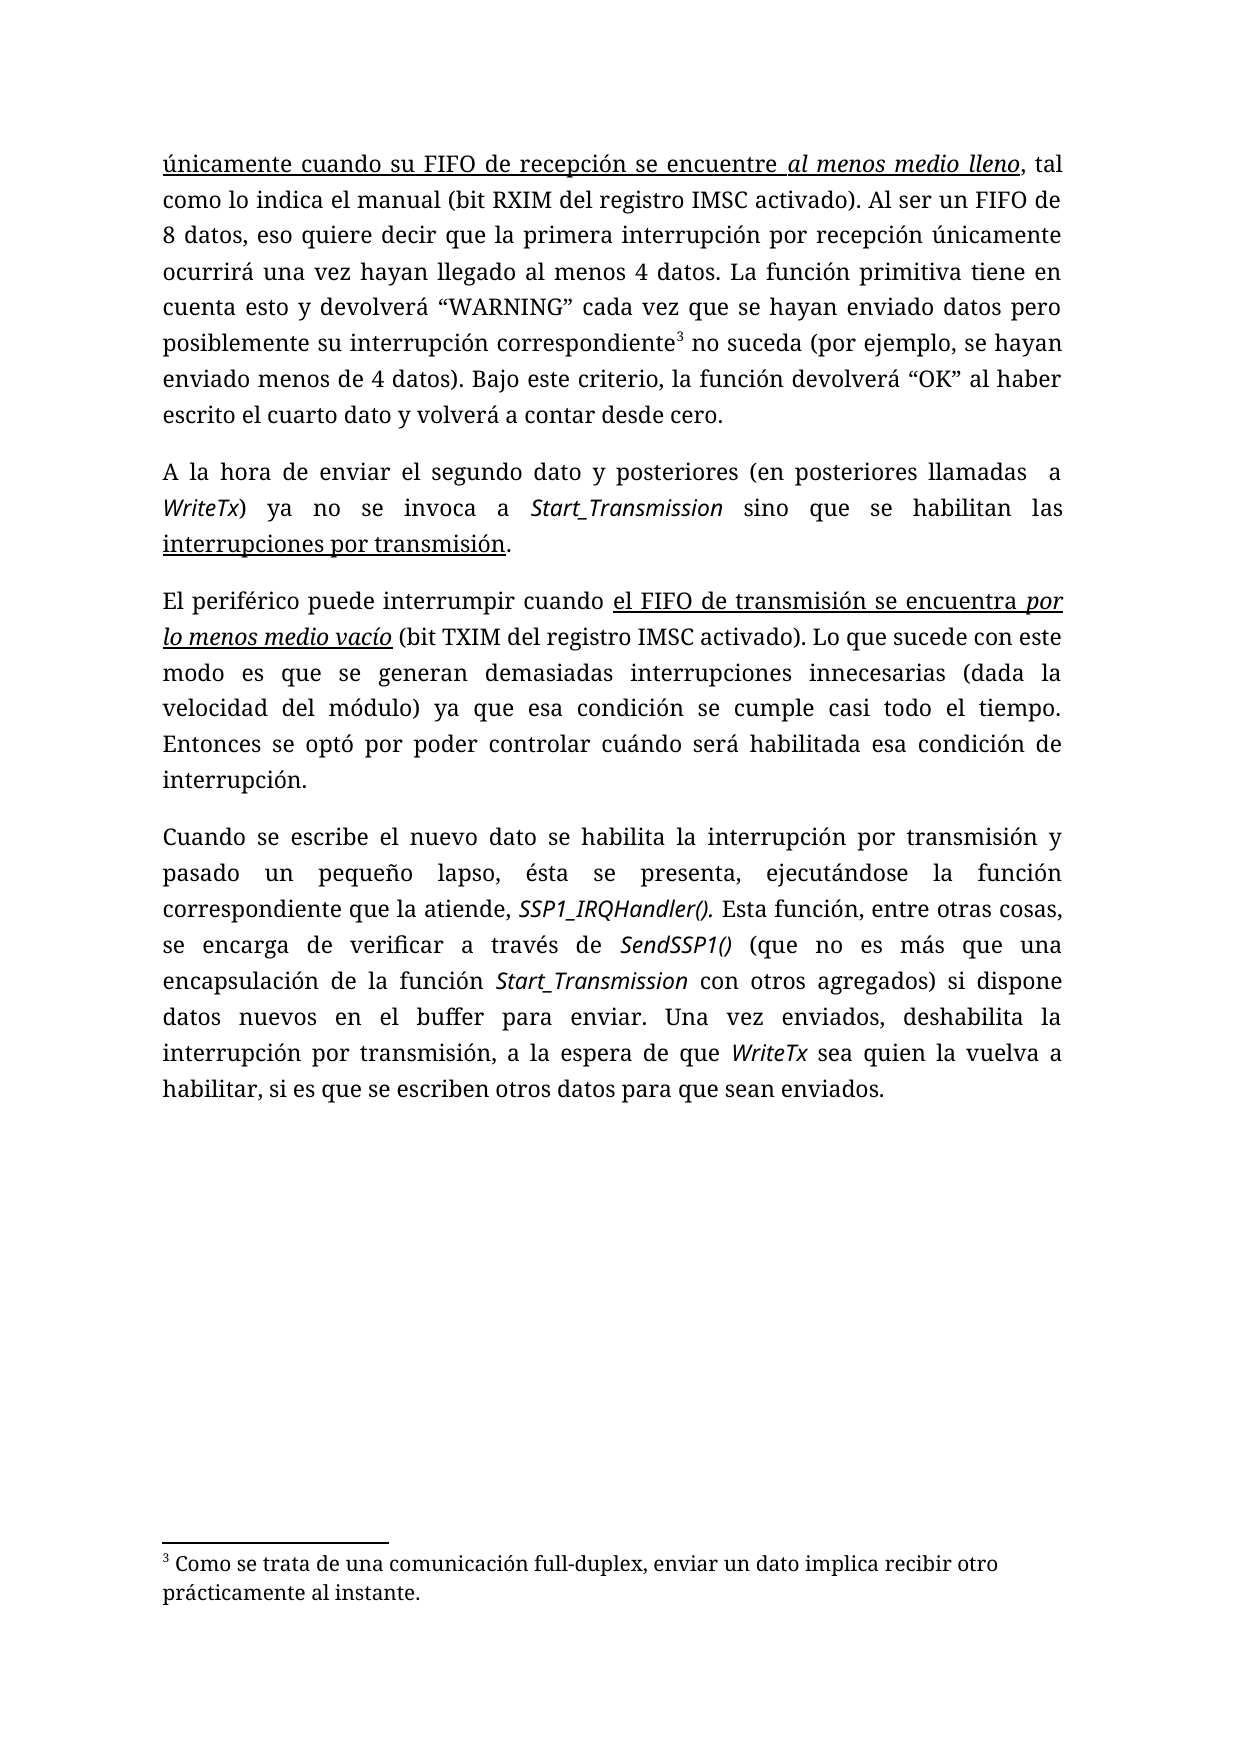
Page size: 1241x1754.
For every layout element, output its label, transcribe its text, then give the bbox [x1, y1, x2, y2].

text El periférico puede interrumpir cuando el FIFO de transmisión se encuentra por lo menos medio vacío (bit TXIM del registro IMSC activado). Lo que sucede con este modo es que se generan demasiadas interrupciones innecesarias (dada la velocidad del módulo) ya que esa condición se cumple casi todo el tiempo. Entonces se optó por poder controlar cuándo será habilitada esa condición de interrupción. [162, 584, 1063, 796]
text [162, 148, 1063, 430]
text Cuando se escribe el nuevo dato se habilita la interrupción por transmisión y pasado un pequeño lapso, ésta se presenta, ejecutándose la función correspondiente que la atiende, SSP1_IRQHandler(). Esta función, entre otras cosas, se encarga de verificar a través de SendSSP1() (que no es más que una encapsulación de la función Start_Transmission con otros agregados) si dispone datos nuevos en el buffer para enviar. Una vez enviados, deshabilita la interrupción por transmisión, a la espera de que WriteTx sea quien la vuelva a habilitar, si es que se escriben otros datos para que sean enviados. [162, 821, 1063, 1104]
text A la hora de enviar el segundo dato y posteriores (en posteriores llamadas a WriteTx) ya no se invoca a Start_Transmission sino que se habilitan las interrupciones por transmisión. [162, 456, 1063, 559]
